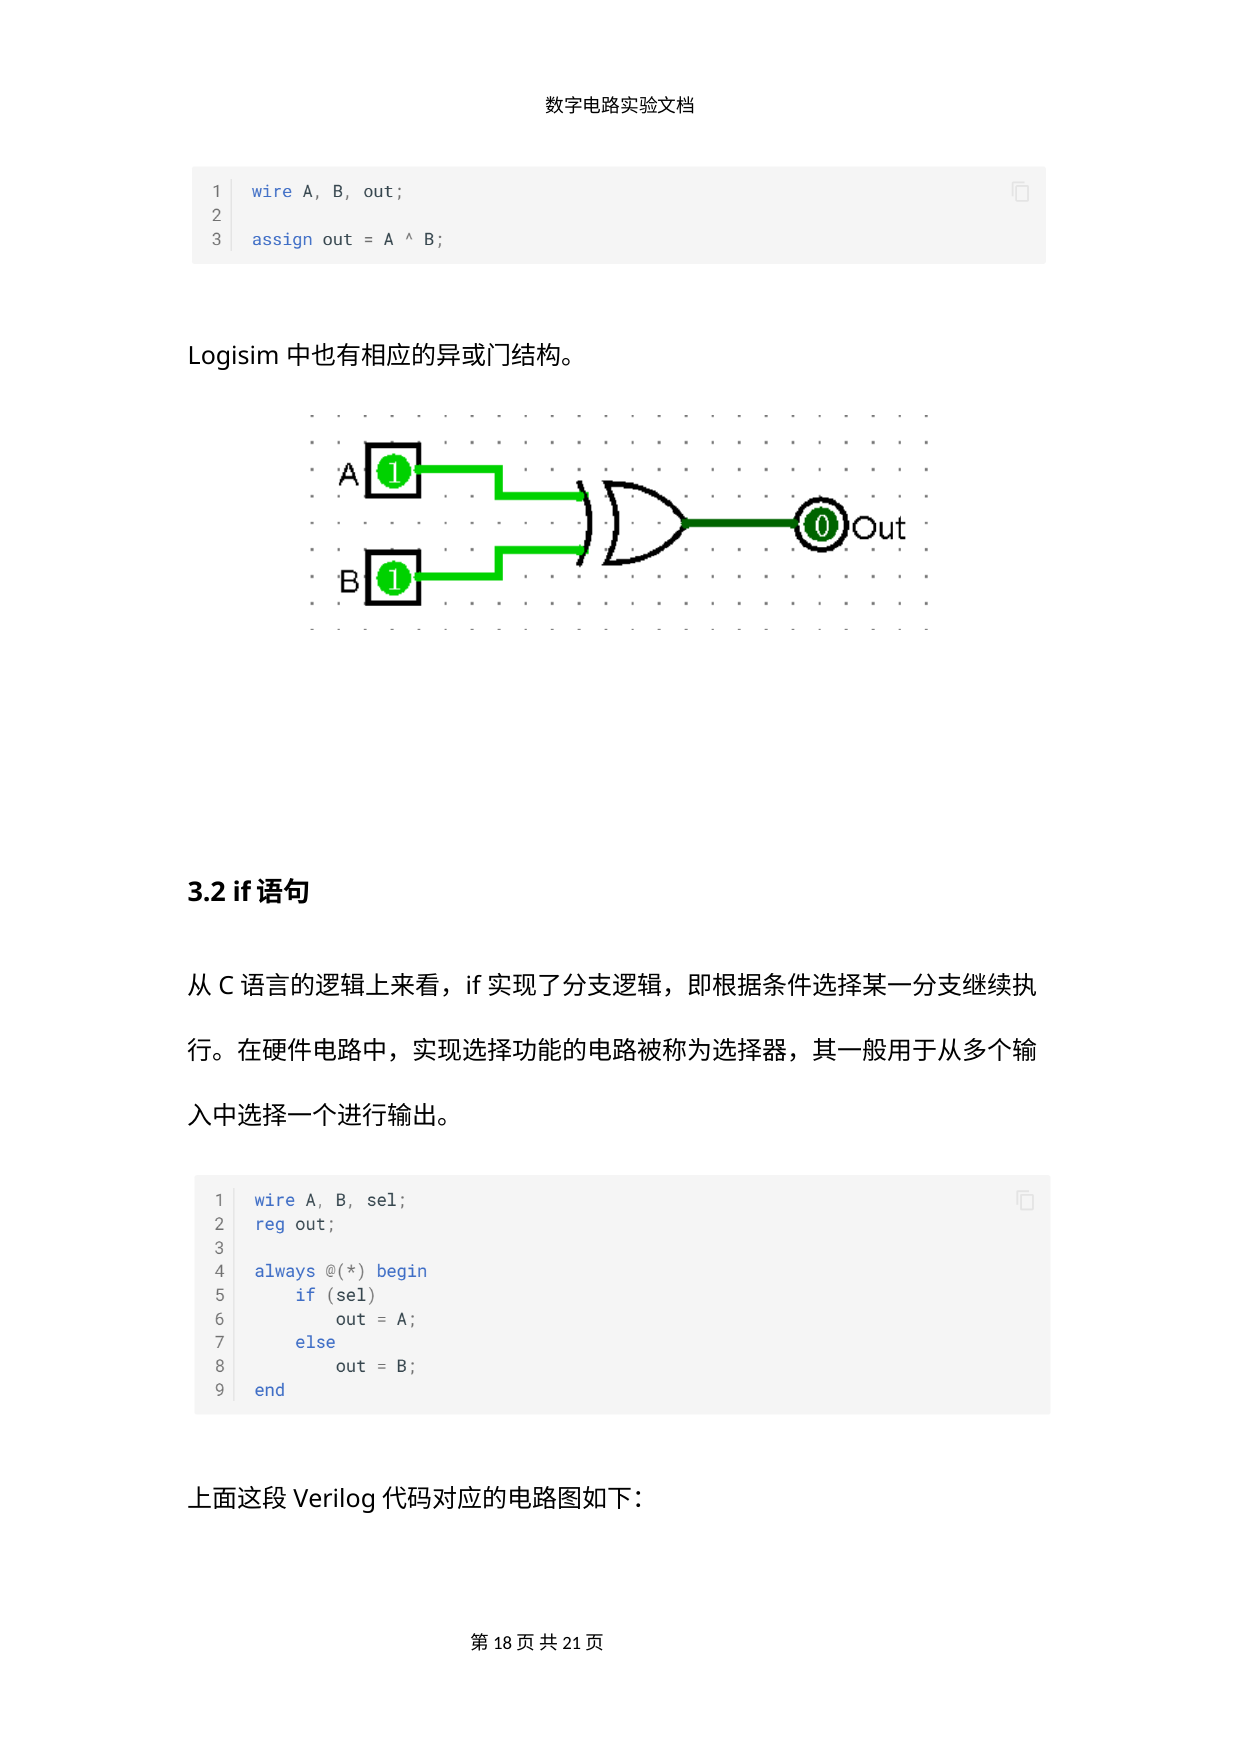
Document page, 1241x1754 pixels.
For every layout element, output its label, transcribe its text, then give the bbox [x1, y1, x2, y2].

picture [307, 415, 933, 630]
text Logisim 中也有相应的异或门结构。 [187, 321, 1053, 386]
subtitle 3.2 if语句 [187, 857, 1053, 922]
text 从 C 语言的逻辑上来看，if 实现了分支逻辑，即根据条件选择某一分支继续执行。在硬件电路中，实现选择功能的电路被称为选择器，其一般用于从多个输入中选择一个进行输出。 [187, 951, 1053, 1146]
picture [187, 162, 1052, 269]
text 上面这段 Verilog 代码对应的电路图如下： [187, 1464, 1053, 1529]
picture [187, 1175, 1052, 1420]
